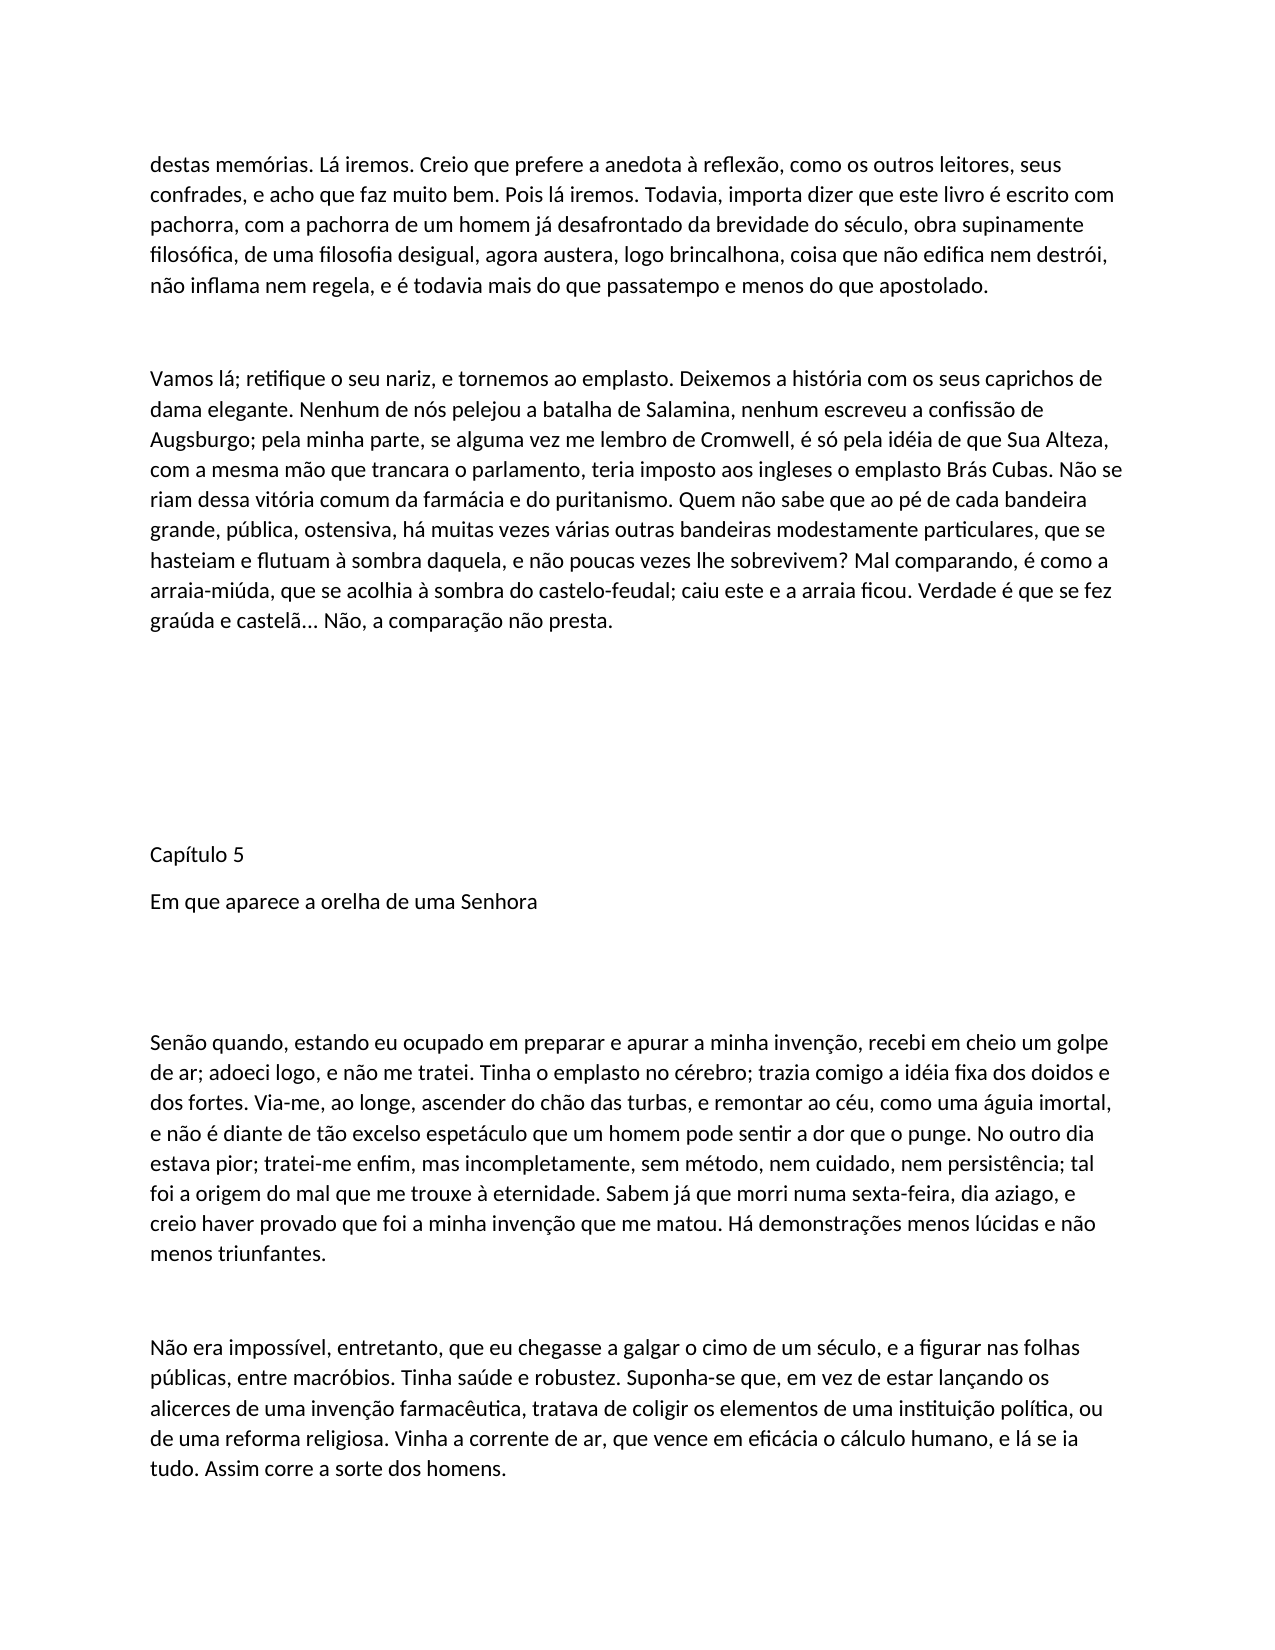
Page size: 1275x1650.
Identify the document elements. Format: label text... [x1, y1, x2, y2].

text Capítulo 5 [150, 841, 1125, 869]
text Não era impossível, entretanto, que eu chegasse a galgar o cimo de um século, e a figurar nas folhas públicas, entre macróbios. Tinha saúde e robustez. Suponha-se que, em vez de estar lançando os alicerces de uma invenção farmacêutica, tratava de coligir os elementos de uma instituição política, ou de uma reforma religiosa. Vinha a corrente de ar, que vence em eficácia o cálculo humano, e lá se ia tudo. Assim corre a sorte dos homens. [150, 1333, 1125, 1482]
text Em que aparece a orelha de uma Senhora [150, 887, 1125, 916]
text Senão quando, estando eu ocupado em preparar e apurar a minha invenção, recebi em cheio um golpe de ar; adoeci logo, e não me tratei. Tinha o emplasto no cérebro; trazia comigo a idéia fixa dos doidos e dos fortes. Via-me, ao longe, ascender do chão das turbas, e remontar ao céu, como uma águia imortal, e não é diante de tão excelso espetáculo que um homem pode sentir a dor que o punge. No outro dia estava pior; tratei-me enfim, mas incompletamente, sem método, nem cuidado, nem persistência; tal foi a origem do mal que me trouxe à eternidade. Sabem já que morri numa sexta-feira, dia aziago, e creio haver provado que foi a minha invenção que me matou. Há demonstrações menos lúcidas e não menos triunfantes. [150, 1028, 1125, 1268]
text Vamos lá; retifique o seu nariz, e tornemos ao emplasto. Deixemos a história com os seus caprichos de dama elegante. Nenhum de nós pelejou a batalha de Salamina, nenhum escreveu a confissão de Augsburgo; pela minha parte, se alguma vez me lembro de Cromwell, é só pela idéia de que Sua Alteza, com a mesma mão que trancara o parlamento, teria imposto aos ingleses o emplasto Brás Cubas. Não se riam dessa vitória comum da farmácia e do puritanismo. Quem não sabe que ao pé de cada bandeira grande, pública, ostensiva, há muitas vezes várias outras bandeiras modestamente particulares, que se hasteiam e flutuam à sombra daquela, e não poucas vezes lhe sobrevivem? Mal comparando, é como a arraia-miúda, que se acolhia à sombra do castelo-feudal; caiu este e a arraia ficou. Verdade é que se fez graúda e castelã... Não, a comparação não presta. [150, 364, 1125, 634]
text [150, 150, 1125, 299]
